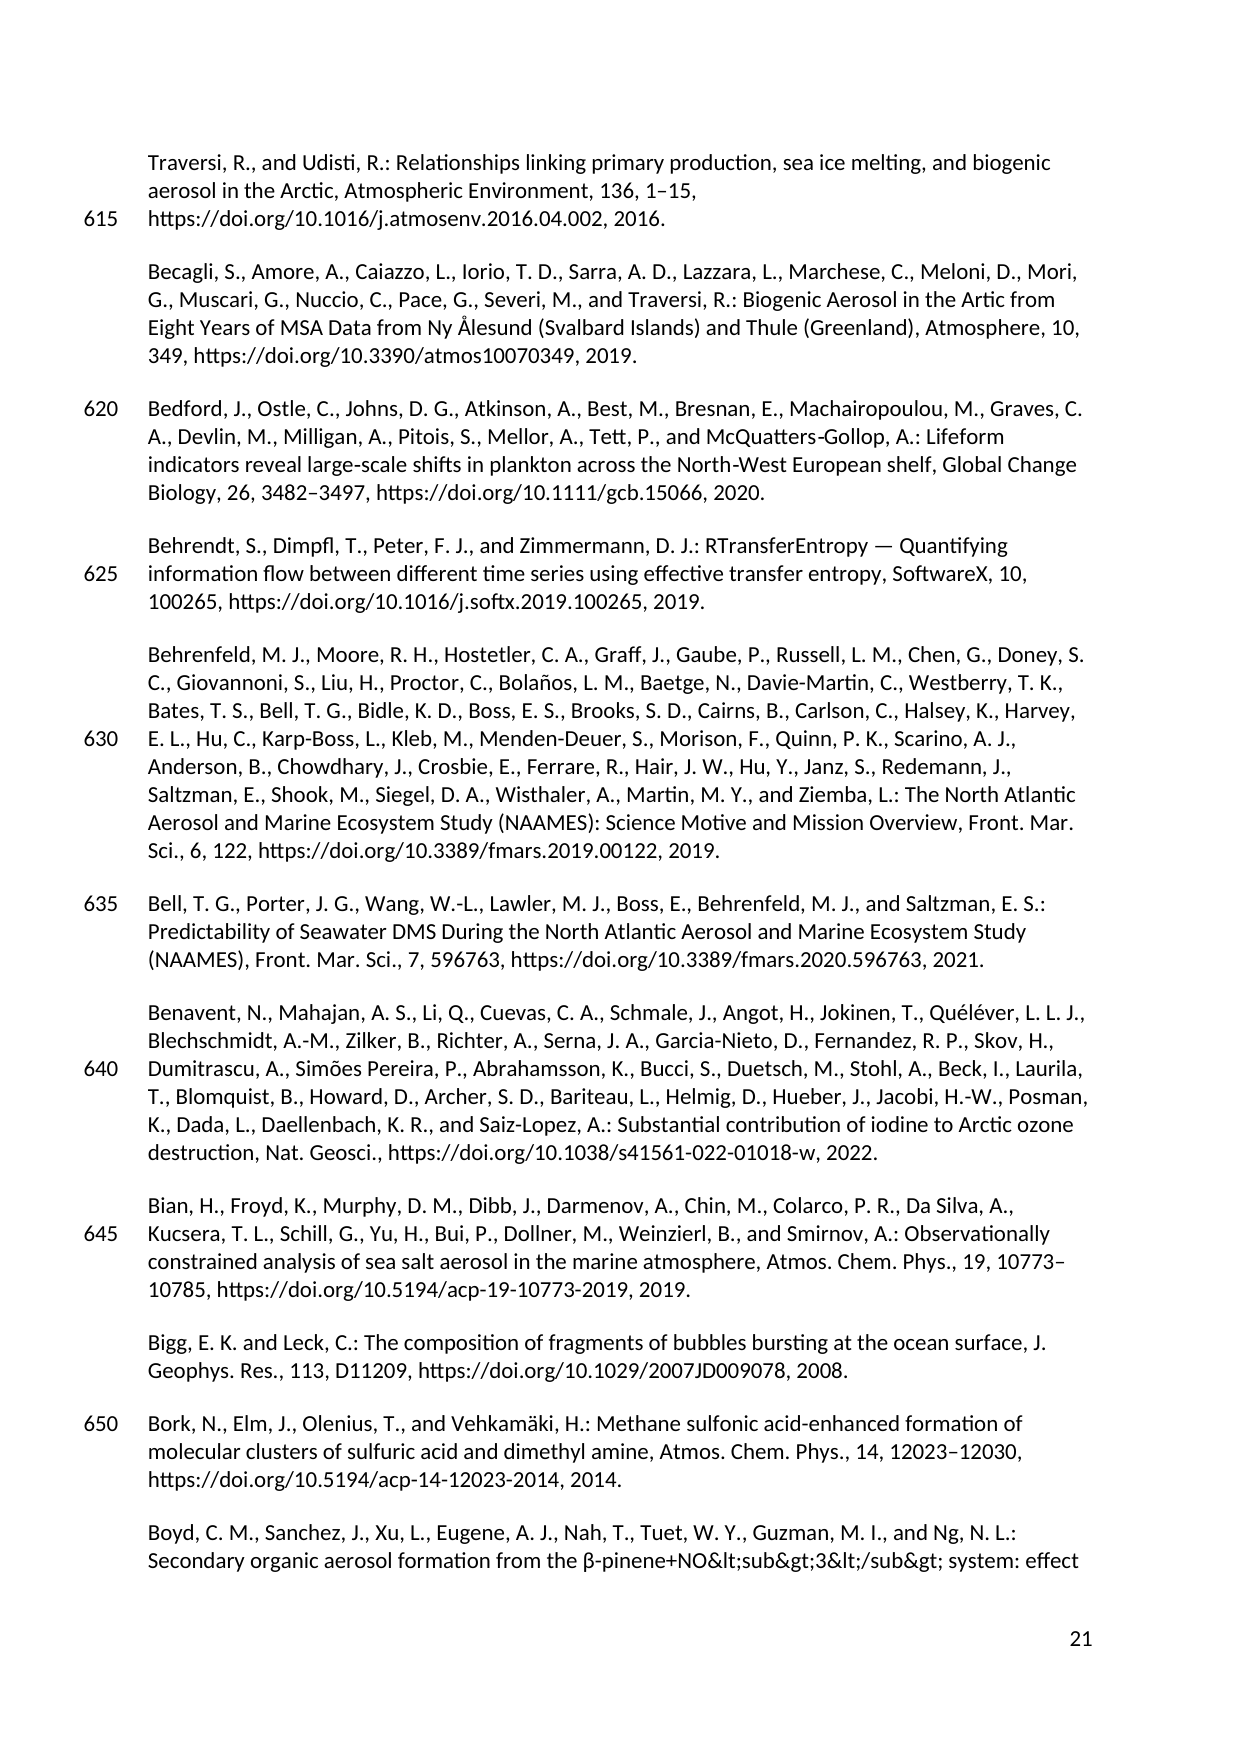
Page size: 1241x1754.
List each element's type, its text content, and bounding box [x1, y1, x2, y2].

text Becagli, S., Amore, A., Caiazzo, L., Iorio, T. D., Sarra, A. D., Lazzara, L., Marchese, C., Meloni, D., Mori, G., Muscari, G., Nuccio, C., Pace, G., Severi, M., and Traversi, R.: Biogenic Aerosol in the Artic from Eight Years of MSA Data from Ny Ålesund (Svalbard Islands) and Thule (Greenland), Atmosphere, 10, 349, https://doi.org/10.3390/atmos10070349, 2019. [148, 257, 1092, 369]
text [148, 1518, 1092, 1574]
text Benavent, N., Mahajan, A. S., Li, Q., Cuevas, C. A., Schmale, J., Angot, H., Jokinen, T., Quéléver, L. L. J., Blechschmidt, A.-M., Zilker, B., Richter, A., Serna, J. A., Garcia-Nieto, D., Fernandez, R. P., Skov, H., Dumitrascu, A., Simões Pereira, P., Abrahamsson, K., Bucci, S., Duetsch, M., Stohl, A., Beck, I., Laurila, T., Blomquist, B., Howard, D., Archer, S. D., Bariteau, L., Helmig, D., Hueber, J., Jacobi, H.-W., Posman, K., Dada, L., Daellenbach, K. R., and Saiz-Lopez, A.: Substantial contribution of iodine to Arctic ozone destruction, Nat. Geosci., https://doi.org/10.1038/s41561-022-01018-w, 2022. [148, 998, 1092, 1166]
text Bell, T. G., Porter, J. G., Wang, W.-L., Lawler, M. J., Boss, E., Behrenfeld, M. J., and Saltzman, E. S.: Predictability of Seawater DMS During the North Atlantic Aerosol and Marine Ecosystem Study (NAAMES), Front. Mar. Sci., 7, 596763, https://doi.org/10.3389/fmars.2020.596763, 2021. [148, 889, 1092, 973]
text Bian, H., Froyd, K., Murphy, D. M., Dibb, J., Darmenov, A., Chin, M., Colarco, P. R., Da Silva, A., Kucsera, T. L., Schill, G., Yu, H., Bui, P., Dollner, M., Weinzierl, B., and Smirnov, A.: Observationally constrained analysis of sea salt aerosol in the marine atmosphere, Atmos. Chem. Phys., 19, 10773–10785, https://doi.org/10.5194/acp-19-10773-2019, 2019. [148, 1191, 1092, 1303]
text Behrendt, S., Dimpfl, T., Peter, F. J., and Zimmermann, D. J.: RTransferEntropy — Quantifying information flow between different time series using effective transfer entropy, SoftwareX, 10, 100265, https://doi.org/10.1016/j.softx.2019.100265, 2019. [148, 531, 1092, 615]
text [148, 148, 1092, 232]
text Bigg, E. K. and Leck, C.: The composition of fragments of bubbles bursting at the ocean surface, J. Geophys. Res., 113, D11209, https://doi.org/10.1029/2007JD009078, 2008. [148, 1328, 1092, 1384]
text Bork, N., Elm, J., Olenius, T., and Vehkamäki, H.: Methane sulfonic acid-enhanced formation of molecular clusters of sulfuric acid and dimethyl amine, Atmos. Chem. Phys., 14, 12023–12030, https://doi.org/10.5194/acp-14-12023-2014, 2014. [148, 1409, 1092, 1493]
text Behrenfeld, M. J., Moore, R. H., Hostetler, C. A., Graff, J., Gaube, P., Russell, L. M., Chen, G., Doney, S. C., Giovannoni, S., Liu, H., Proctor, C., Bolaños, L. M., Baetge, N., Davie-Martin, C., Westberry, T. K., Bates, T. S., Bell, T. G., Bidle, K. D., Boss, E. S., Brooks, S. D., Cairns, B., Carlson, C., Halsey, K., Harvey, E. L., Hu, C., Karp-Boss, L., Kleb, M., Menden-Deuer, S., Morison, F., Quinn, P. K., Scarino, A. J., Anderson, B., Chowdhary, J., Crosbie, E., Ferrare, R., Hair, J. W., Hu, Y., Janz, S., Redemann, J., Saltzman, E., Shook, M., Siegel, D. A., Wisthaler, A., Martin, M. Y., and Ziemba, L.: The North Atlantic Aerosol and Marine Ecosystem Study (NAAMES): Science Motive and Mission Overview, Front. Mar. Sci., 6, 122, https://doi.org/10.3389/fmars.2019.00122, 2019. [148, 640, 1092, 864]
text Bedford, J., Ostle, C., Johns, D. G., Atkinson, A., Best, M., Bresnan, E., Machairopoulou, M., Graves, C. A., Devlin, M., Milligan, A., Pitois, S., Mellor, A., Tett, P., and McQuatters‐Gollop, A.: Lifeform indicators reveal large‐scale shifts in plankton across the North‐West European shelf, Global Change Biology, 26, 3482–3497, https://doi.org/10.1111/gcb.15066, 2020. [148, 394, 1092, 506]
